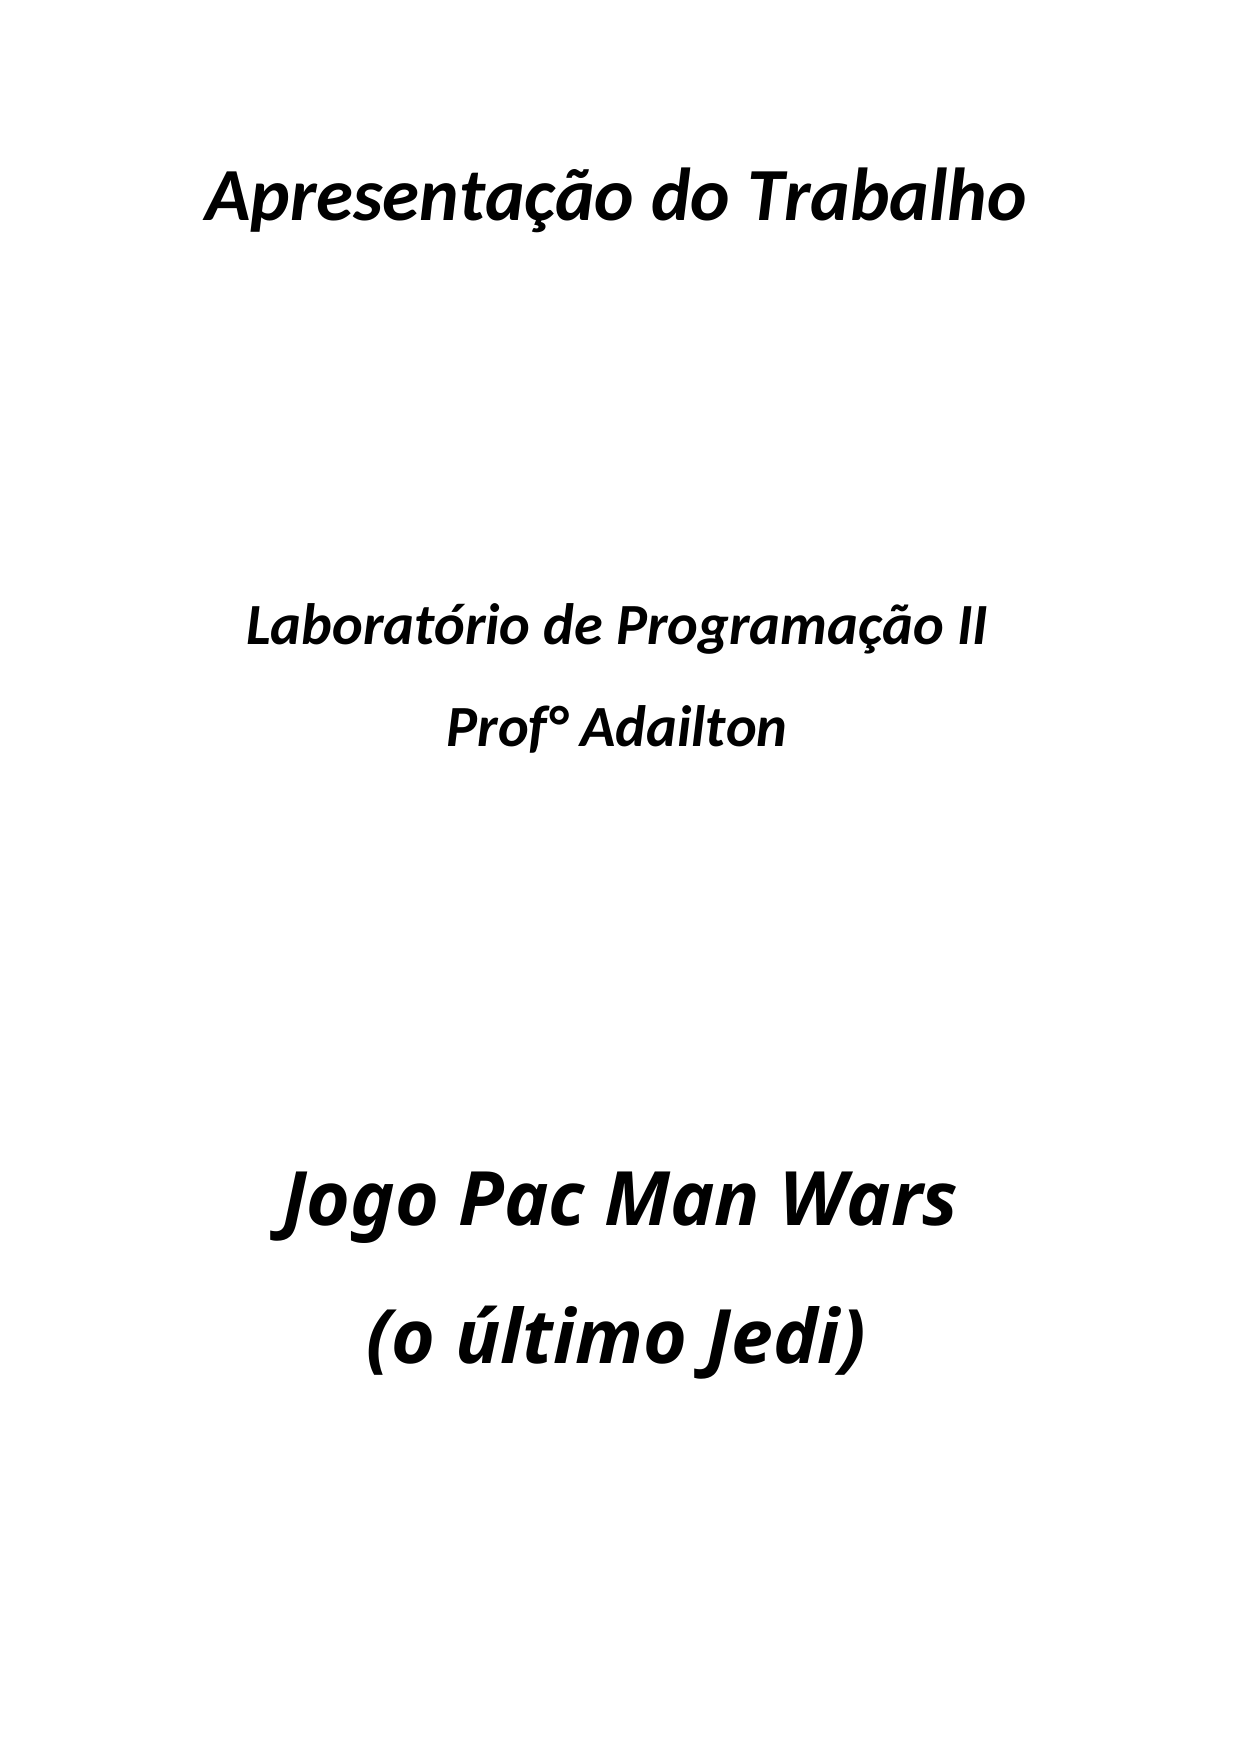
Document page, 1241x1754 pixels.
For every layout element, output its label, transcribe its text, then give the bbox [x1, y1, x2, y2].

text (o último Jedi) [177, 1283, 1063, 1386]
text Apresentação do Trabalho [177, 148, 1063, 239]
text Laboratório de Programação II [177, 587, 1063, 659]
text Jogo Pac Man Wars [177, 1145, 1063, 1247]
text Prof° Adailton [177, 690, 1063, 761]
